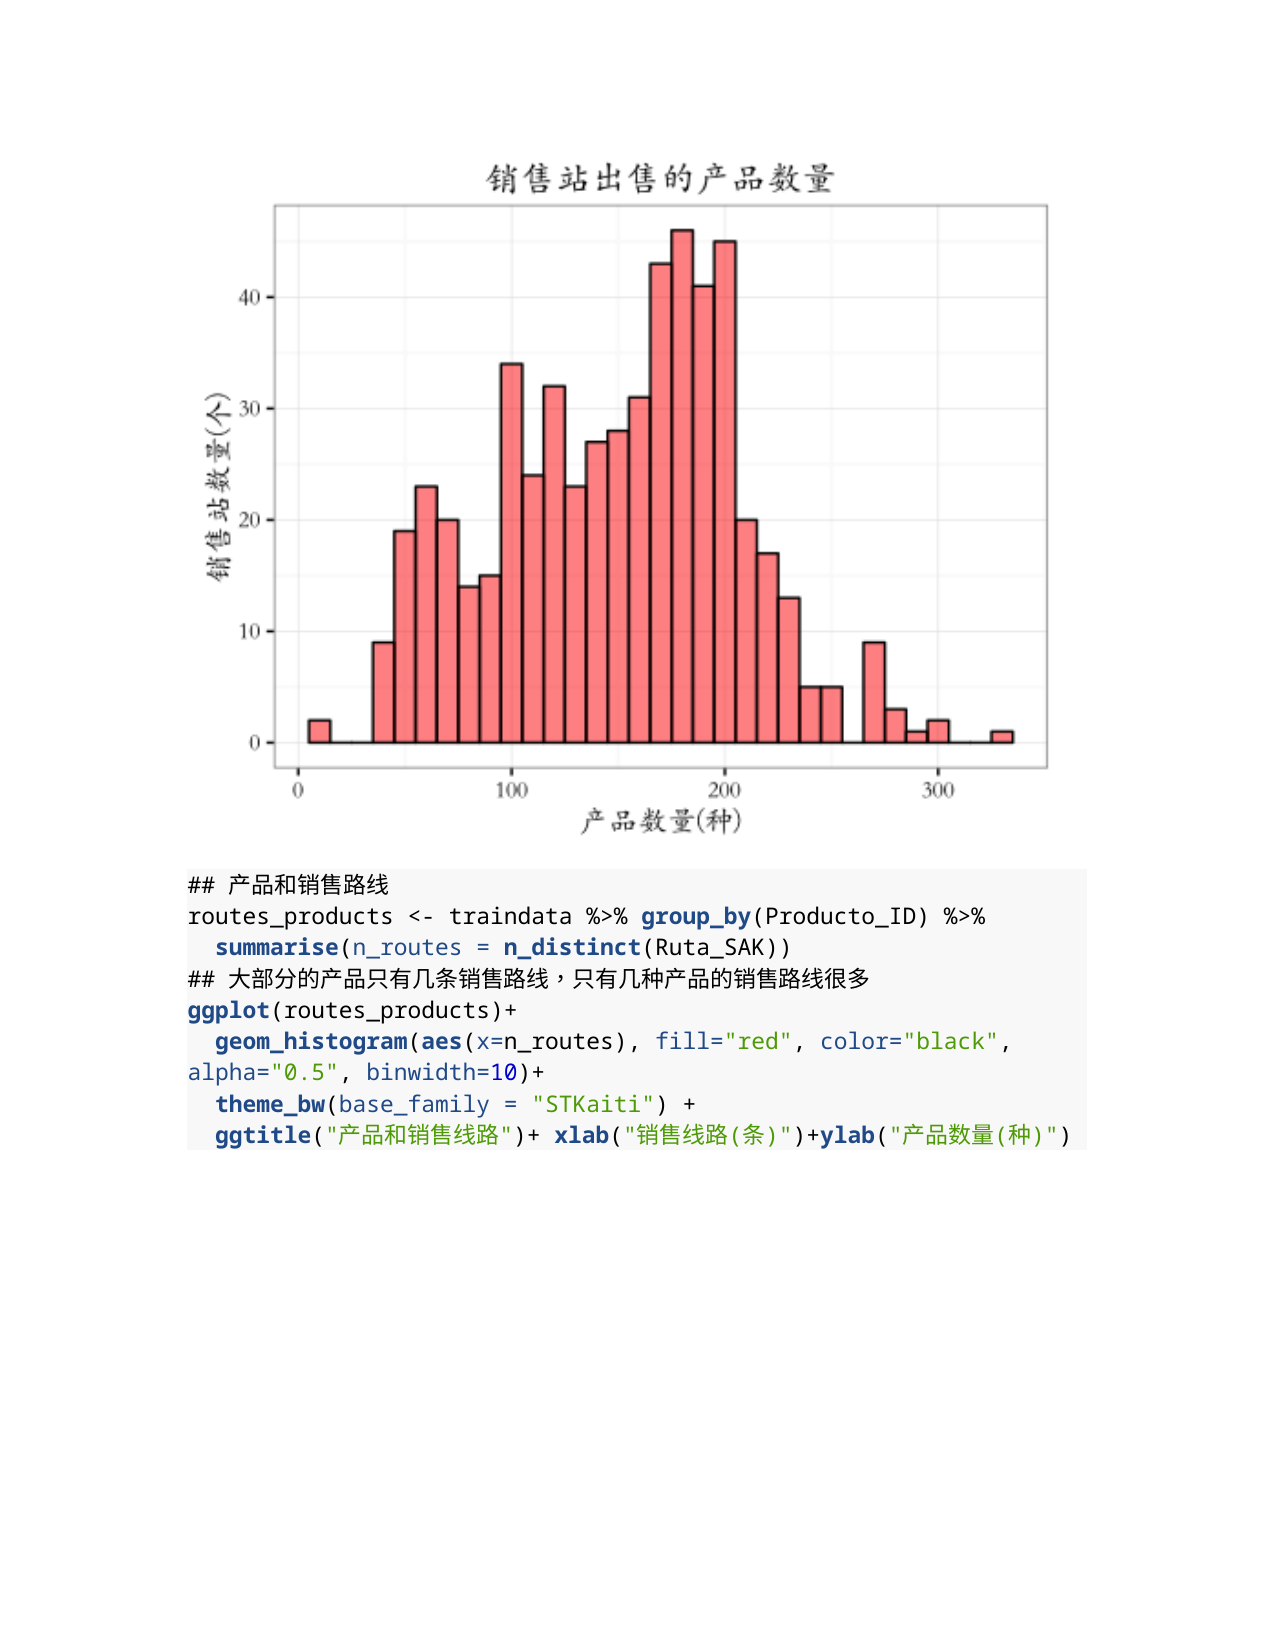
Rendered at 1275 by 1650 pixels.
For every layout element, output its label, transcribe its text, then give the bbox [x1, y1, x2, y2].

text ## 产品和销售路线 routes_products <- traindata %>% group_by(Producto_ID) %>% summarise(n_routes = n_distinct(Ruta_SAK)) ## 大部分的产品只有几条销售路线，只有几种产品的销售路线很多 ggplot(routes_products)+ geom_histogram(aes(x=n_routes), fill="red", color="black", alpha="0.5", binwidth=10)+ theme_bw(base_family = "STKaiti") + ggtitle("产品和销售线路")+ xlab("销售线路(条)")+ylab("产品数量(种)") [187, 869, 1087, 1150]
picture [187, 150, 1063, 850]
